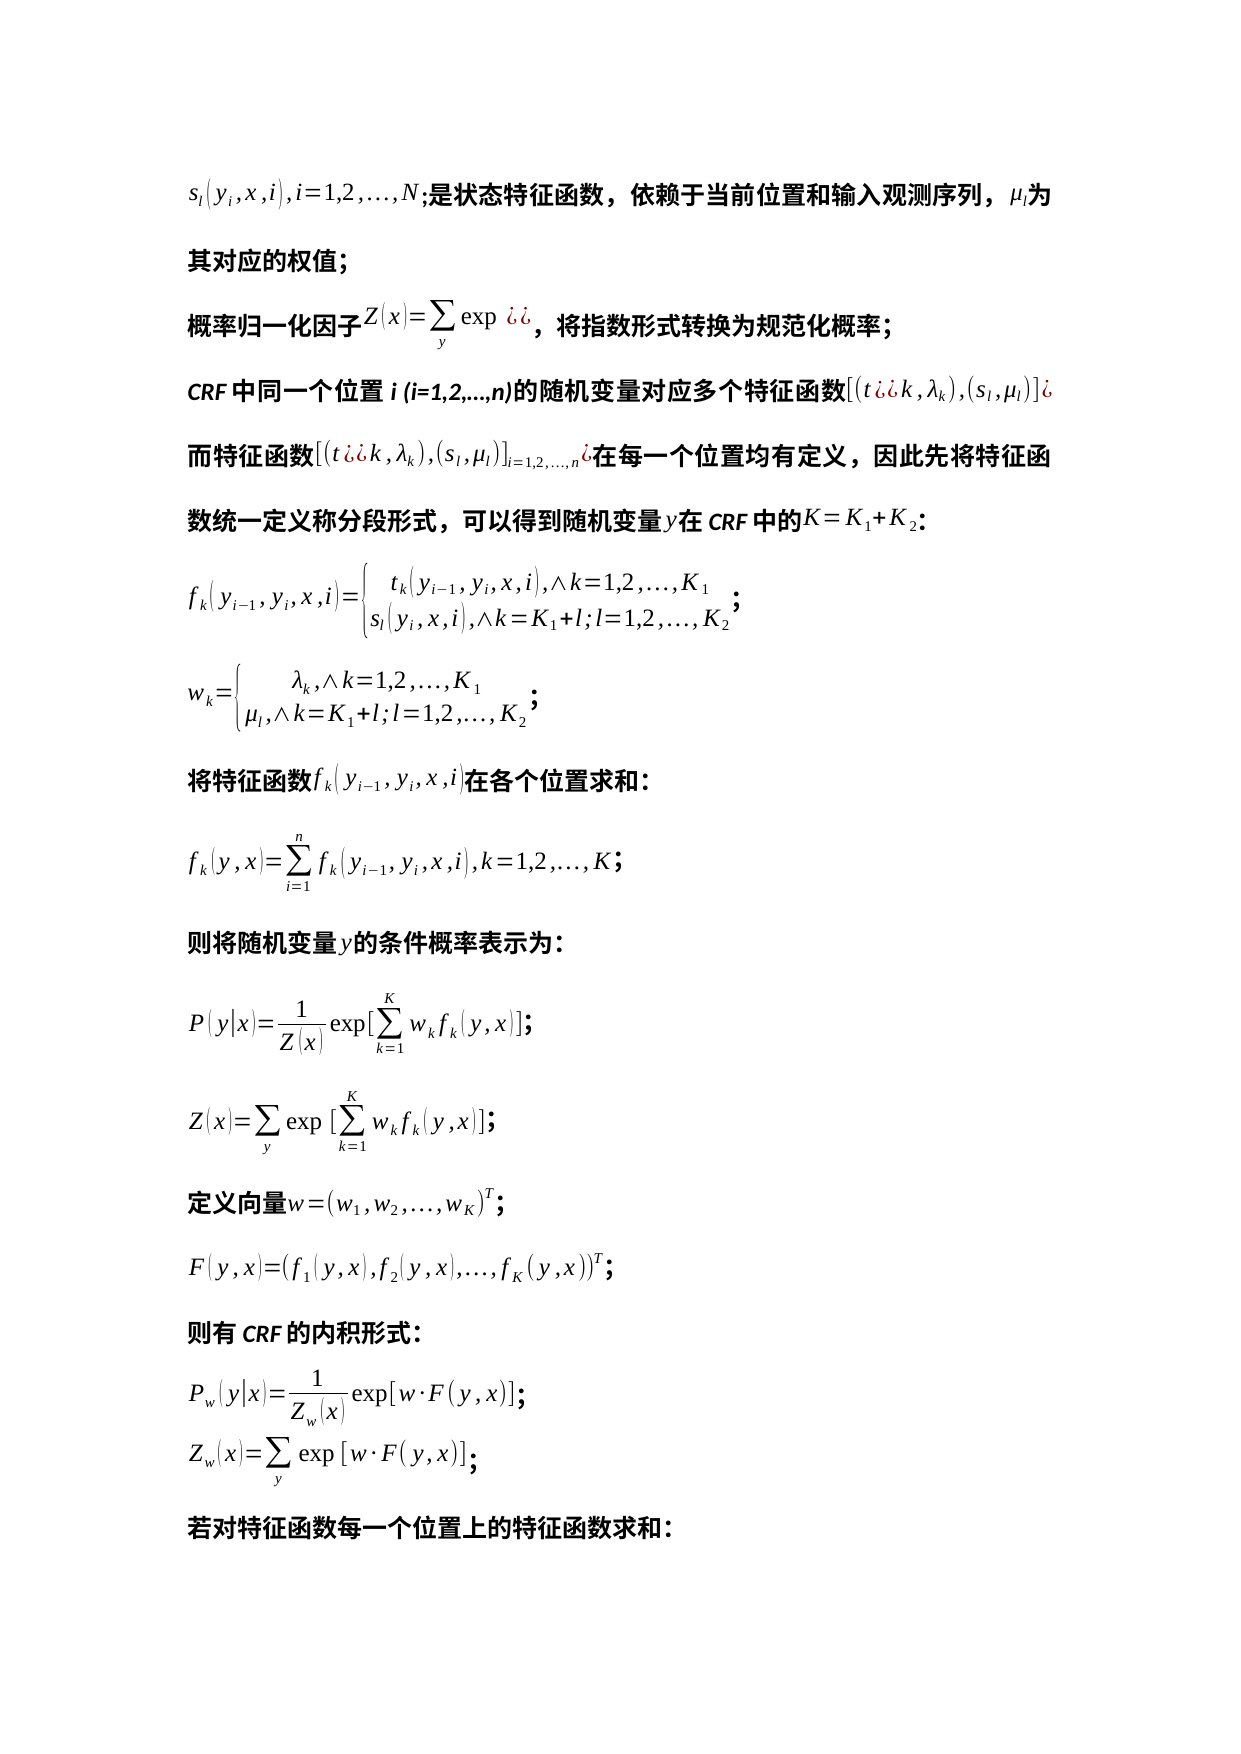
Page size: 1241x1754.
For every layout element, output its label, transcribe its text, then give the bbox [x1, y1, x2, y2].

text ;是状态特征函数，依赖于当前位置和输入观测序列，为其对应的权值； [187, 162, 1053, 292]
text 将特征函数在各个位置求和： [187, 747, 1053, 812]
text ； [187, 1364, 1053, 1429]
text CRF中同一个位置i (i=1,2,…,n)的随机变量对应多个特征函数，而特征函数在每一个位置均有定义，因此先将特征函数统一定义称分段形式，可以得到随机变量在CRF中的： [187, 357, 1053, 552]
text ； [187, 1429, 1053, 1494]
text 概率归一化因子，将指数形式转换为规范化概率； [187, 292, 1053, 357]
text ； [187, 1072, 1053, 1169]
text ； [187, 649, 1053, 747]
text 若对特征函数每一个位置上的特征函数求和： [187, 1494, 1053, 1559]
text ； [187, 812, 1053, 909]
text 定义向量； [187, 1169, 1053, 1234]
text 则有CRF的内积形式： [187, 1299, 1053, 1364]
text ； [187, 974, 1053, 1072]
text ； [187, 552, 1053, 649]
text 则将随机变量的条件概率表示为： [187, 909, 1053, 974]
text ； [187, 1234, 1053, 1299]
